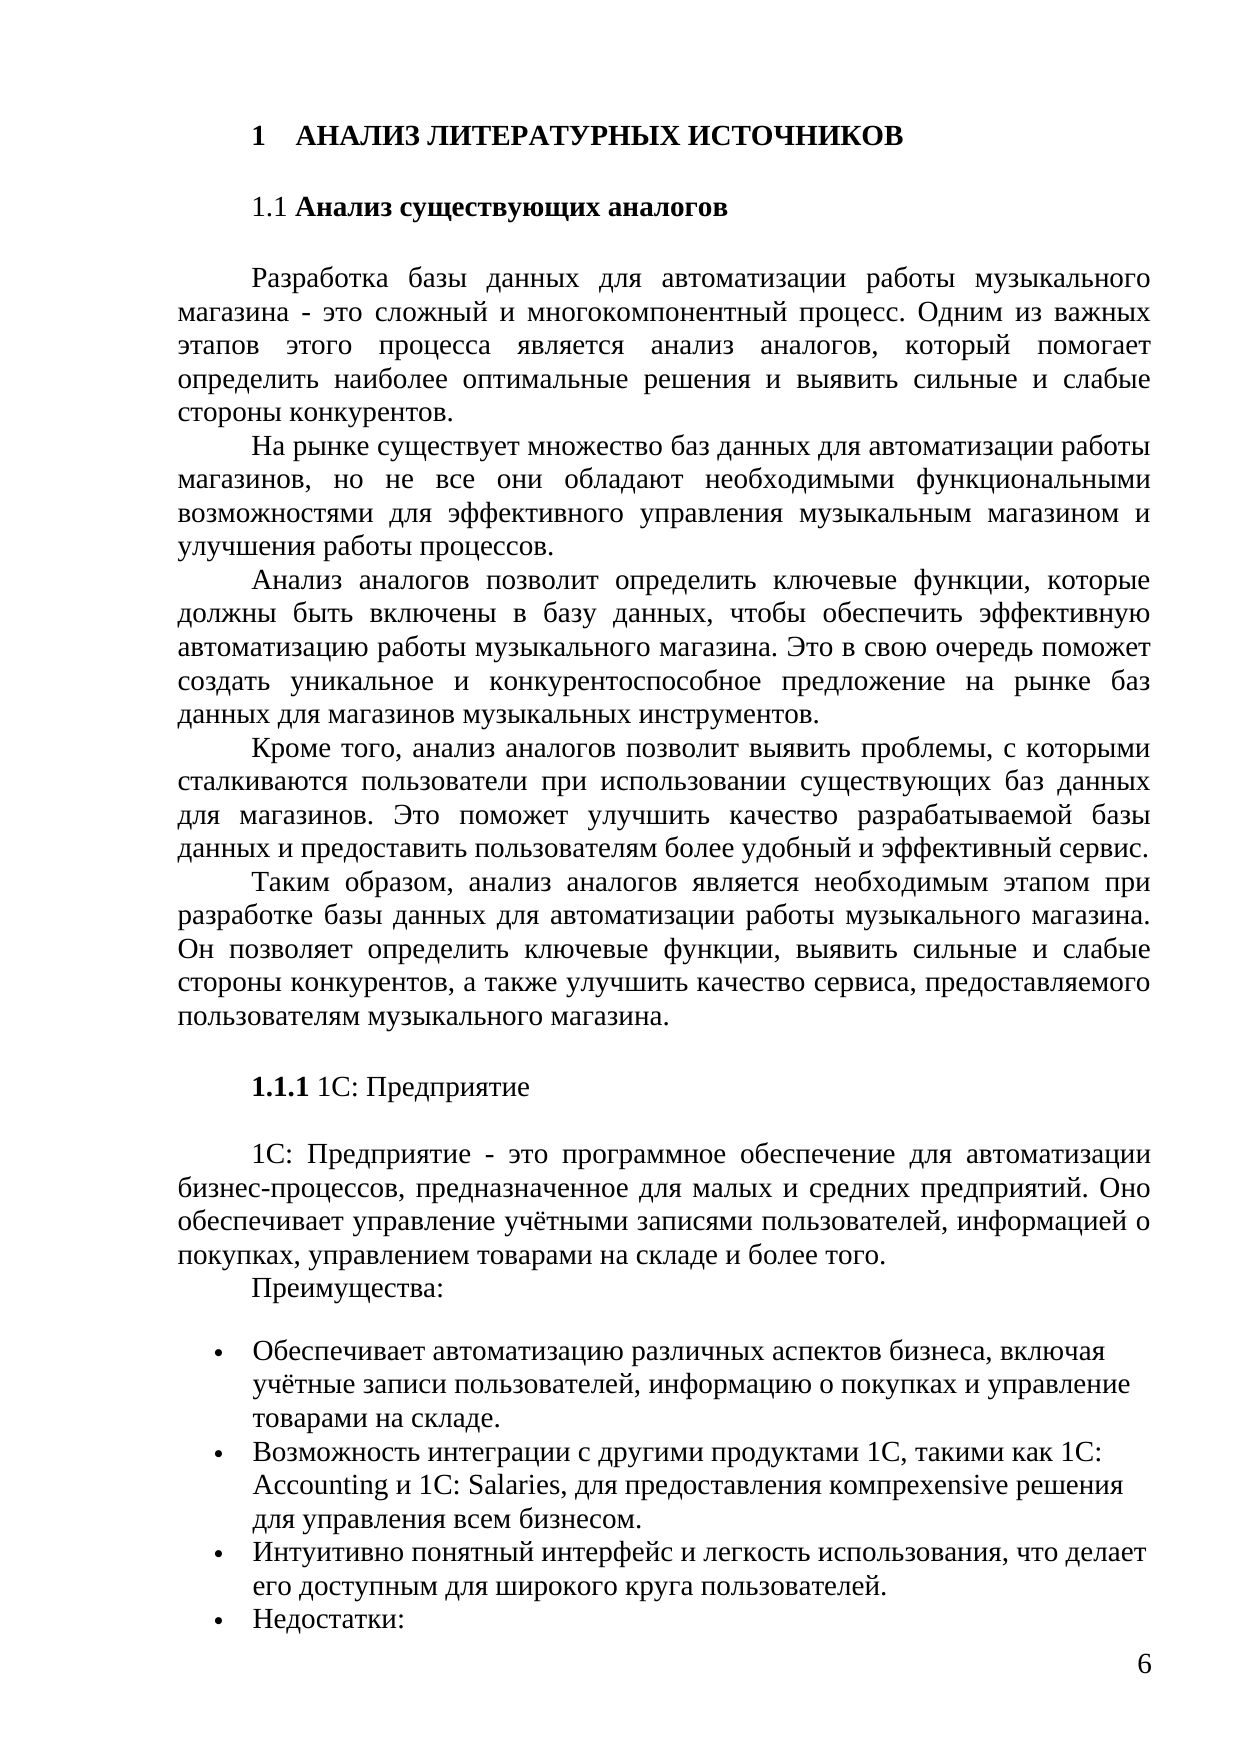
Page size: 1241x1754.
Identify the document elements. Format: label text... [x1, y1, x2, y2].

text На рынке существует множество баз данных для автоматизации работы магазинов, но не все они обладают необходимыми функциональными возможностями для эффективного управления музыкальным магазином и улучшения работы процессов. [177, 428, 1152, 562]
text Преимущества: [177, 1270, 1152, 1304]
list Возможность интеграции с другими продуктами 1С, такими как 1С: Accounting и 1С: Salaries, для предоставления компрехensive решения для управления всем бизнесом. [215, 1434, 1152, 1534]
text Анализ аналогов позволит определить ключевые функции, которые должны быть включены в базу данных, чтобы обеспечить эффективную автоматизацию работы музыкального магазина. Это в свою очередь поможет создать уникальное и конкурентоспособное предложение на рынке баз данных для магазинов музыкальных инструментов. [177, 562, 1152, 730]
subtitle Анализ существующих аналогов [251, 189, 1152, 223]
text 1С: Предприятие - это программное обеспечение для автоматизации бизнес-процессов, предназначенное для малых и средних предприятий. Оно обеспечивает управление учётными записями пользователей, информацией о покупках, управлением товарами на складе и более того. [177, 1136, 1152, 1270]
text Таким образом, анализ аналогов является необходимым этапом при разработке базы данных для автоматизации работы музыкального магазина. Он позволяет определить ключевые функции, выявить сильные и слабые стороны конкурентов, а также улучшить качество сервиса, предоставляемого пользователям музыкального магазина. [177, 864, 1152, 1032]
subtitle Анализ литературных источников [251, 118, 1152, 152]
list Недостатки: [215, 1601, 1152, 1635]
list Обеспечивает автоматизацию различных аспектов бизнеса, включая учётные записи пользователей, информацию о покупках и управление товарами на складе. [215, 1333, 1152, 1434]
text Кроме того, анализ аналогов позволит выявить проблемы, с которыми сталкиваются пользователи при использовании существующих баз данных для магазинов. Это поможет улучшить качество разрабатываемой базы данных и предоставить пользователям более удобный и эффективный сервис. [177, 730, 1152, 864]
list Интуитивно понятный интерфейс и легкость использования, что делает его доступным для широкого круга пользователей. [215, 1534, 1152, 1601]
subtitle 1С: Предприятие [251, 1069, 1152, 1103]
text Разработка базы данных для автоматизации работы музыкального магазина - это сложный и многокомпонентный процесс. Одним из важных этапов этого процесса является анализ аналогов, который помогает определить наиболее оптимальные решения и выявить сильные и слабые стороны конкурентов. [177, 260, 1152, 428]
